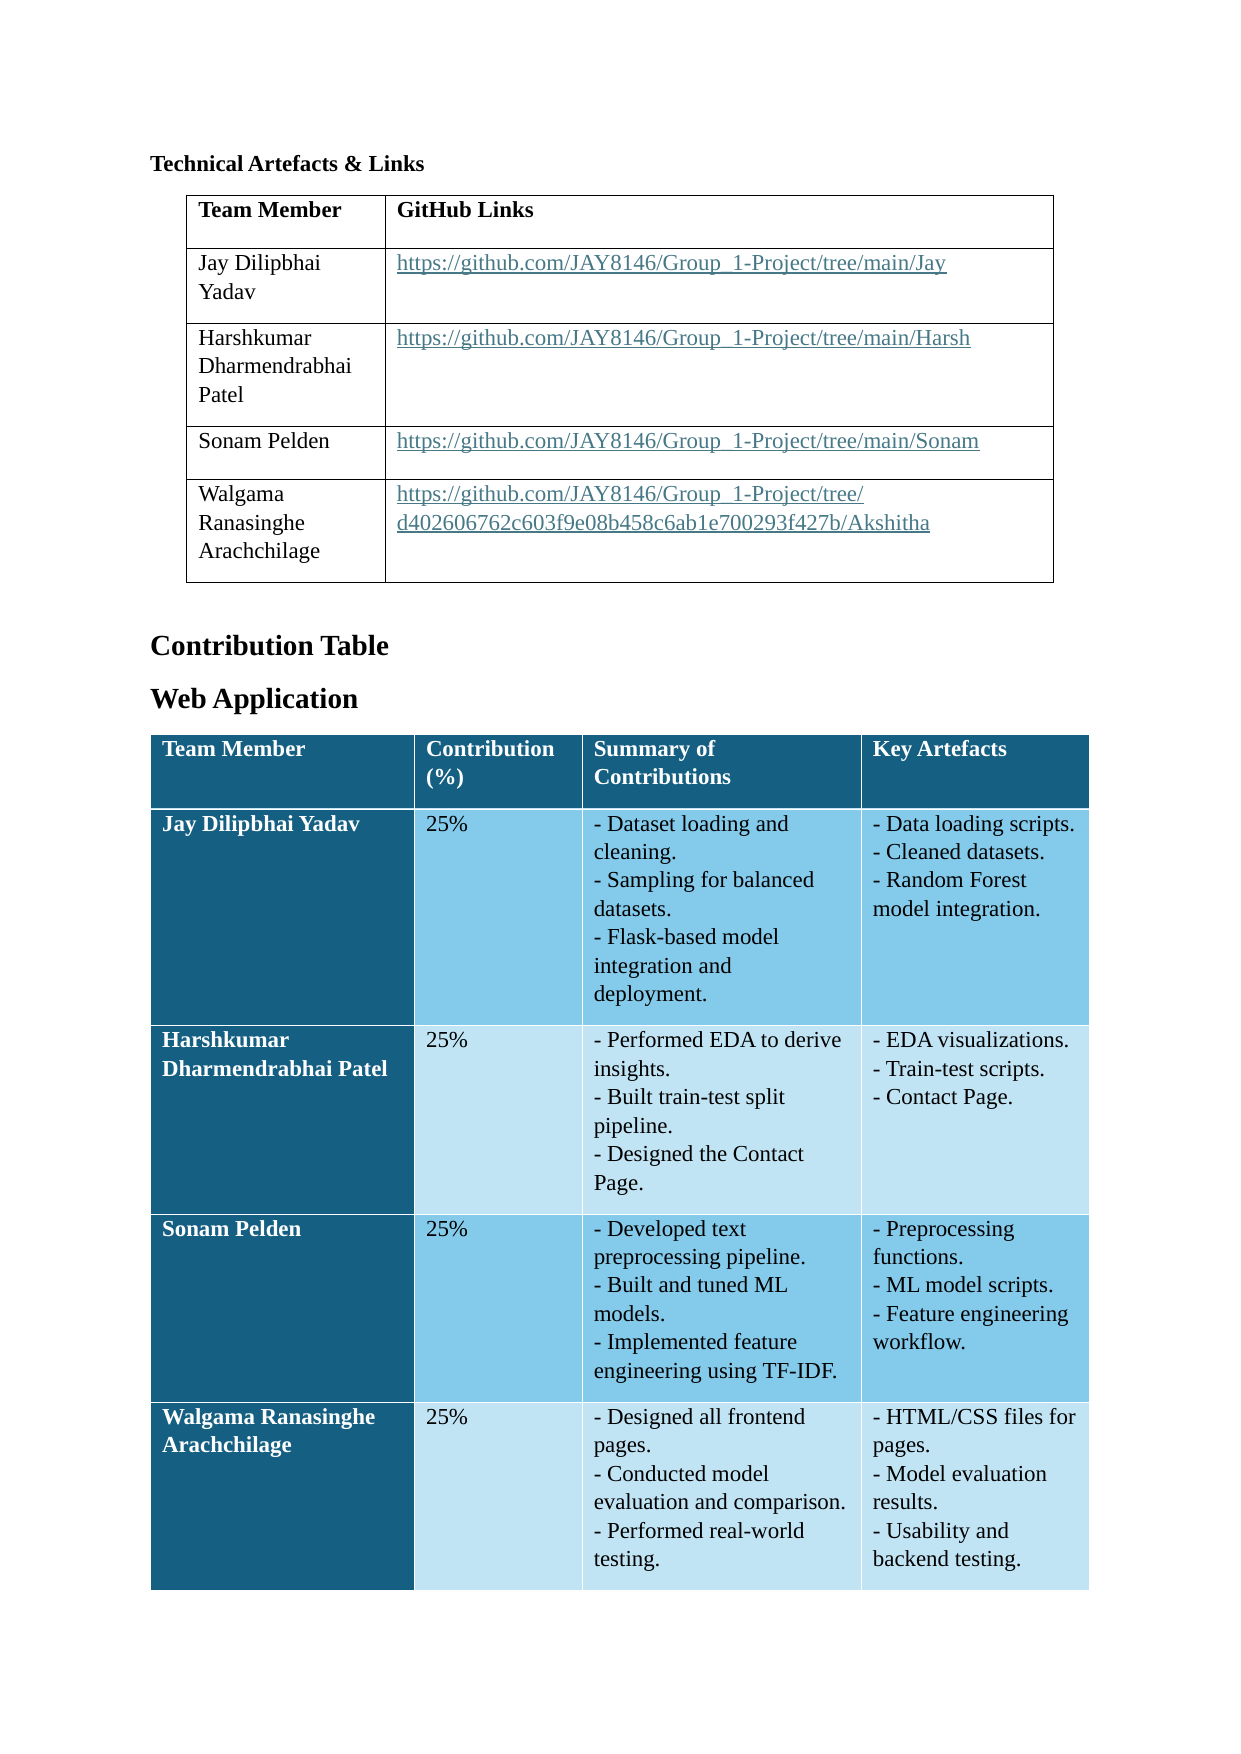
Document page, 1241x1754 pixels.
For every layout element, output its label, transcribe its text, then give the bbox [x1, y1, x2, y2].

table_cell https://github.com/JAY8146/Group_1-Project/tree/d402606762c603f9e08b458c6ab1e700293f427b/Akshitha [386, 480, 1053, 582]
table_cell Jay Dilipbhai Yadav [151, 810, 414, 1025]
table_cell Sonam Pelden [187, 427, 385, 479]
table_cell https://github.com/JAY8146/Group_1-Project/tree/main/Harsh [386, 324, 1053, 426]
table_cell Harshkumar Dharmendrabhai Patel [187, 324, 385, 426]
table_header Team Member [187, 196, 385, 248]
table_cell - EDA visualizations. - Train-test scripts. - Contact Page. [862, 1026, 1089, 1214]
table_cell - Dataset loading and cleaning. - Sampling for balanced datasets. - Flask-based model integration and deployment. [583, 810, 861, 1025]
table_header Summary of Contributions [583, 735, 861, 808]
text Contribution Table [150, 628, 1090, 662]
table_cell Harshkumar Dharmendrabhai Patel [151, 1026, 414, 1214]
table_cell - HTML/CSS files for pages. - Model evaluation results. - Usability and backend testing. [862, 1403, 1089, 1590]
table_cell - Performed EDA to derive insights. - Built train-test split pipeline. - Designed the Contact Page. [583, 1026, 861, 1214]
table_header GitHub Links [386, 196, 1053, 248]
table_header Key Artefacts [862, 735, 1089, 808]
table_cell Walgama Ranasinghe Arachchilage [187, 480, 385, 582]
table_cell - Developed text preprocessing pipeline. - Built and tuned ML models. - Implemented feature engineering using TF-IDF. [583, 1215, 861, 1402]
table_cell - Designed all frontend pages. - Conducted model evaluation and comparison. - Performed real-world testing. [583, 1403, 861, 1590]
table_cell 25% [415, 810, 582, 1025]
table_cell 25% [415, 1026, 582, 1214]
text Technical Artefacts & Links [150, 150, 1090, 176]
table_cell - Data loading scripts. - Cleaned datasets. - Random Forest model integration. [862, 810, 1089, 1025]
table_header Contribution (%) [415, 735, 582, 808]
table_header Team Member [151, 735, 414, 808]
table_cell https://github.com/JAY8146/Group_1-Project/tree/main/Jay [386, 249, 1053, 323]
table_cell 25% [415, 1403, 582, 1590]
table_cell 25% [415, 1215, 582, 1402]
table_cell Walgama Ranasinghe Arachchilage [151, 1403, 414, 1590]
table_cell https://github.com/JAY8146/Group_1-Project/tree/main/Sonam [386, 427, 1053, 479]
table_cell Jay Dilipbhai Yadav [187, 249, 385, 323]
table_cell - Preprocessing functions. - ML model scripts. - Feature engineering workflow. [862, 1215, 1089, 1402]
text Web Application [150, 681, 1090, 715]
table_cell Sonam Pelden [151, 1215, 414, 1402]
